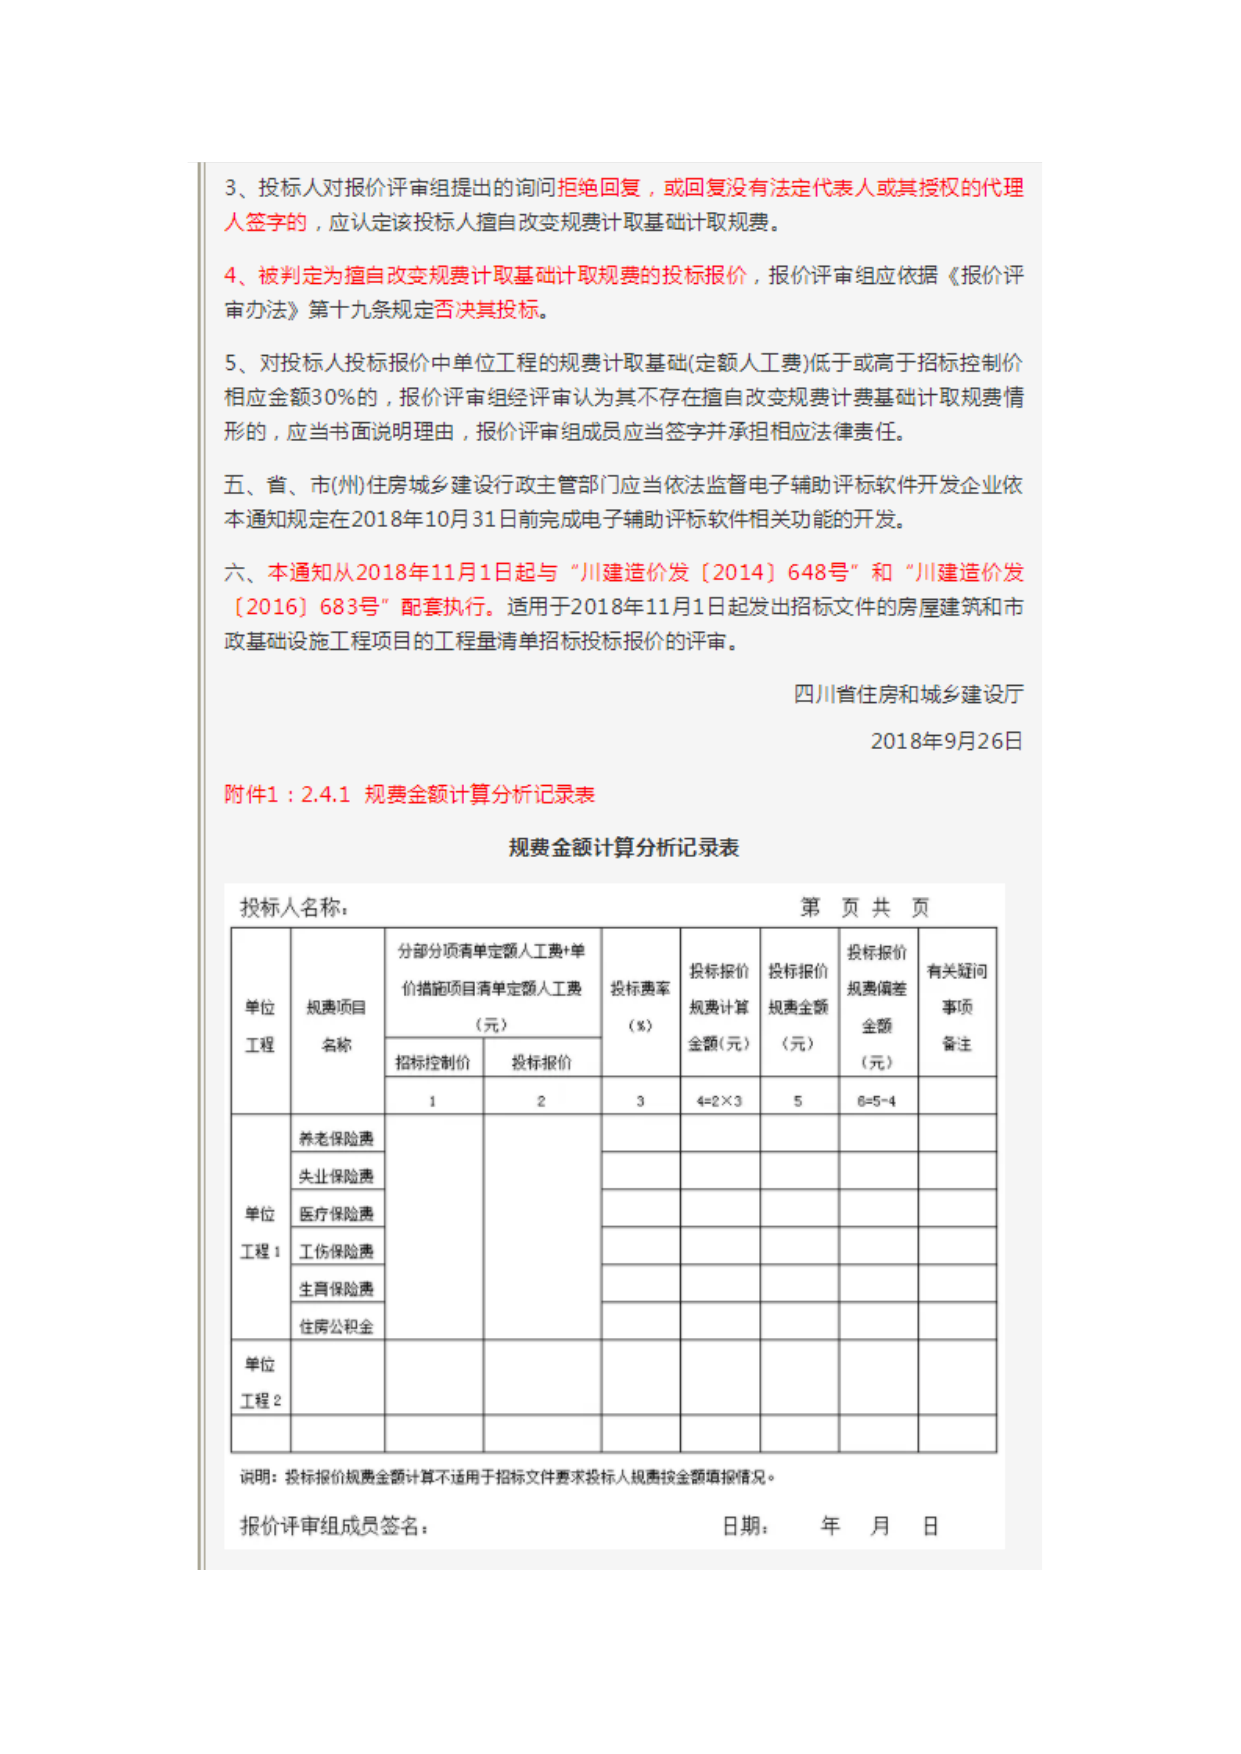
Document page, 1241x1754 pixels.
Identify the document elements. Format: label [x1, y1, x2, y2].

picture [187, 162, 1043, 1570]
